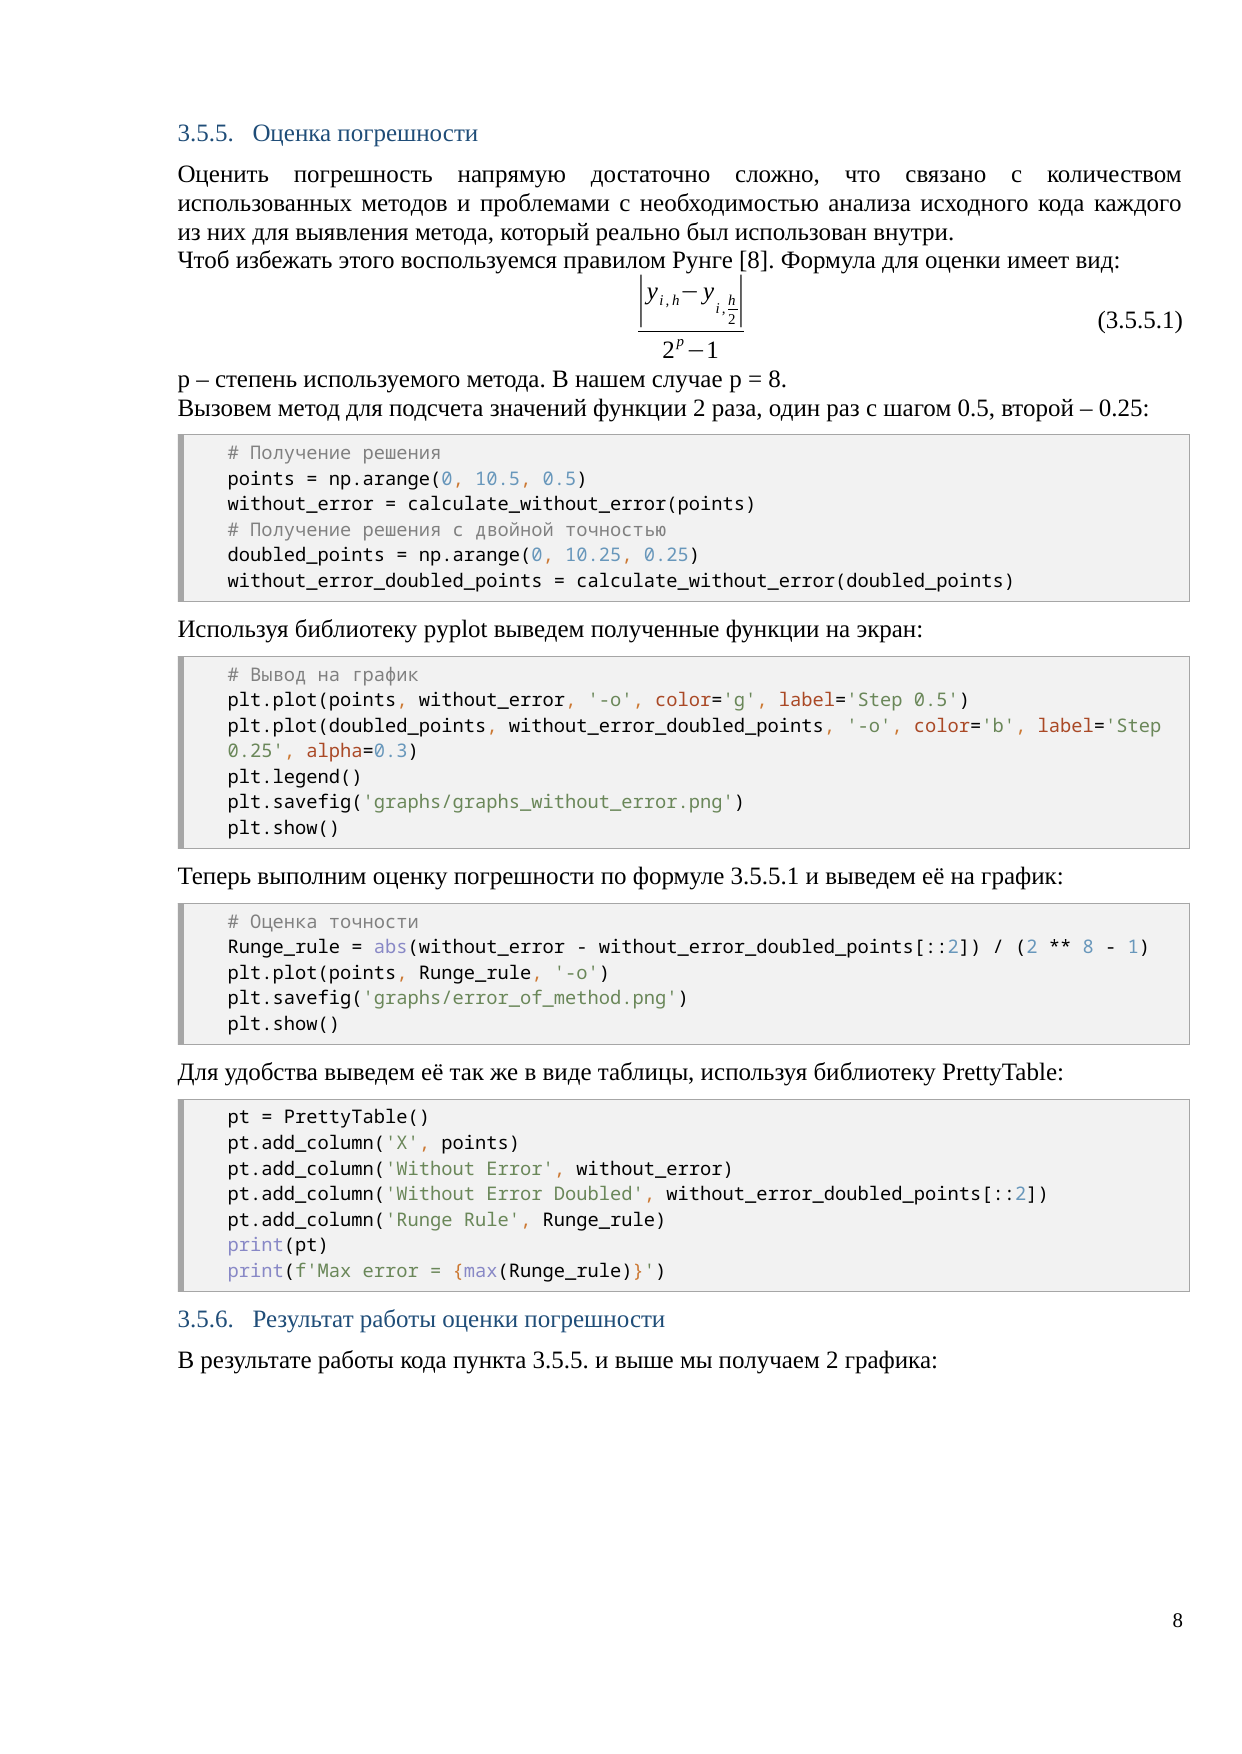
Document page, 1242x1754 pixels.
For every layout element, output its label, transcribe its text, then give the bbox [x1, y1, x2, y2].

text Чтоб избежать этого воспользуемся правилом Рунге [8]. Формула для оценки имеет вид: [177, 246, 1183, 274]
text p – степень используемого метода. В нашем случае p = 8. [177, 364, 1183, 393]
text Оценить погрешность напрямую достаточно сложно, что связано с количеством использованных методов и проблемами с необходимостью анализа исходного кода каждого из них для выявления метода, который реально был использован внутри. [177, 159, 1183, 246]
text Для удобства выведем её так же в виде таблицы, используя библиотеку PrettyTable: [177, 1057, 1183, 1086]
subtitle Результат работы оценки погрешности [177, 1304, 1183, 1333]
text (3.5.5.1) [177, 274, 1183, 364]
text Вызовем метод для подсчета значений функции 2 раза, один раз с шагом 0.5, второй – 0.25: [177, 393, 1183, 422]
list # Получение решения points = np.arange(0, 10.5, 0.5) without_error = calculate_without_error(points) # Получение решения с двойной точностью doubled_points = np.arange(0, 10.25, 0.25) without_error_doubled_points = calculate_without_error(doubled_points) [184, 435, 1189, 601]
text Используя библиотеку pyplot выведем полученные функции на экран: [177, 614, 1183, 643]
list pt = PrettyTable() pt.add_column('X', points) pt.add_column('Without Error', without_error) pt.add_column('Without Error Doubled', without_error_doubled_points[::2]) pt.add_column('Runge Rule', Runge_rule) print(pt) print(f'Max error = {max(Runge_rule)}') [184, 1100, 1189, 1291]
list # Оценка точности Runge_rule = abs(without_error - without_error_doubled_points[::2]) / (2 ** 8 - 1) plt.plot(points, Runge_rule, '-o') plt.savefig('graphs/error_of_method.png') plt.show() [184, 904, 1189, 1044]
text Теперь выполним оценку погрешности по формуле 3.5.5.1 и выведем её на график: [177, 861, 1183, 890]
text В результате работы кода пункта 3.5.5. и выше мы получаем 2 графика: [177, 1346, 1183, 1374]
subtitle Оценка погрешности [177, 118, 1183, 147]
list # Вывод на график plt.plot(points, without_error, '-o', color='g', label='Step 0.5') plt.plot(doubled_points, without_error_doubled_points, '-o', color='b', label='Step 0.25', alpha=0.3) plt.legend() plt.savefig('graphs/graphs_without_error.png') plt.show() [184, 657, 1189, 848]
